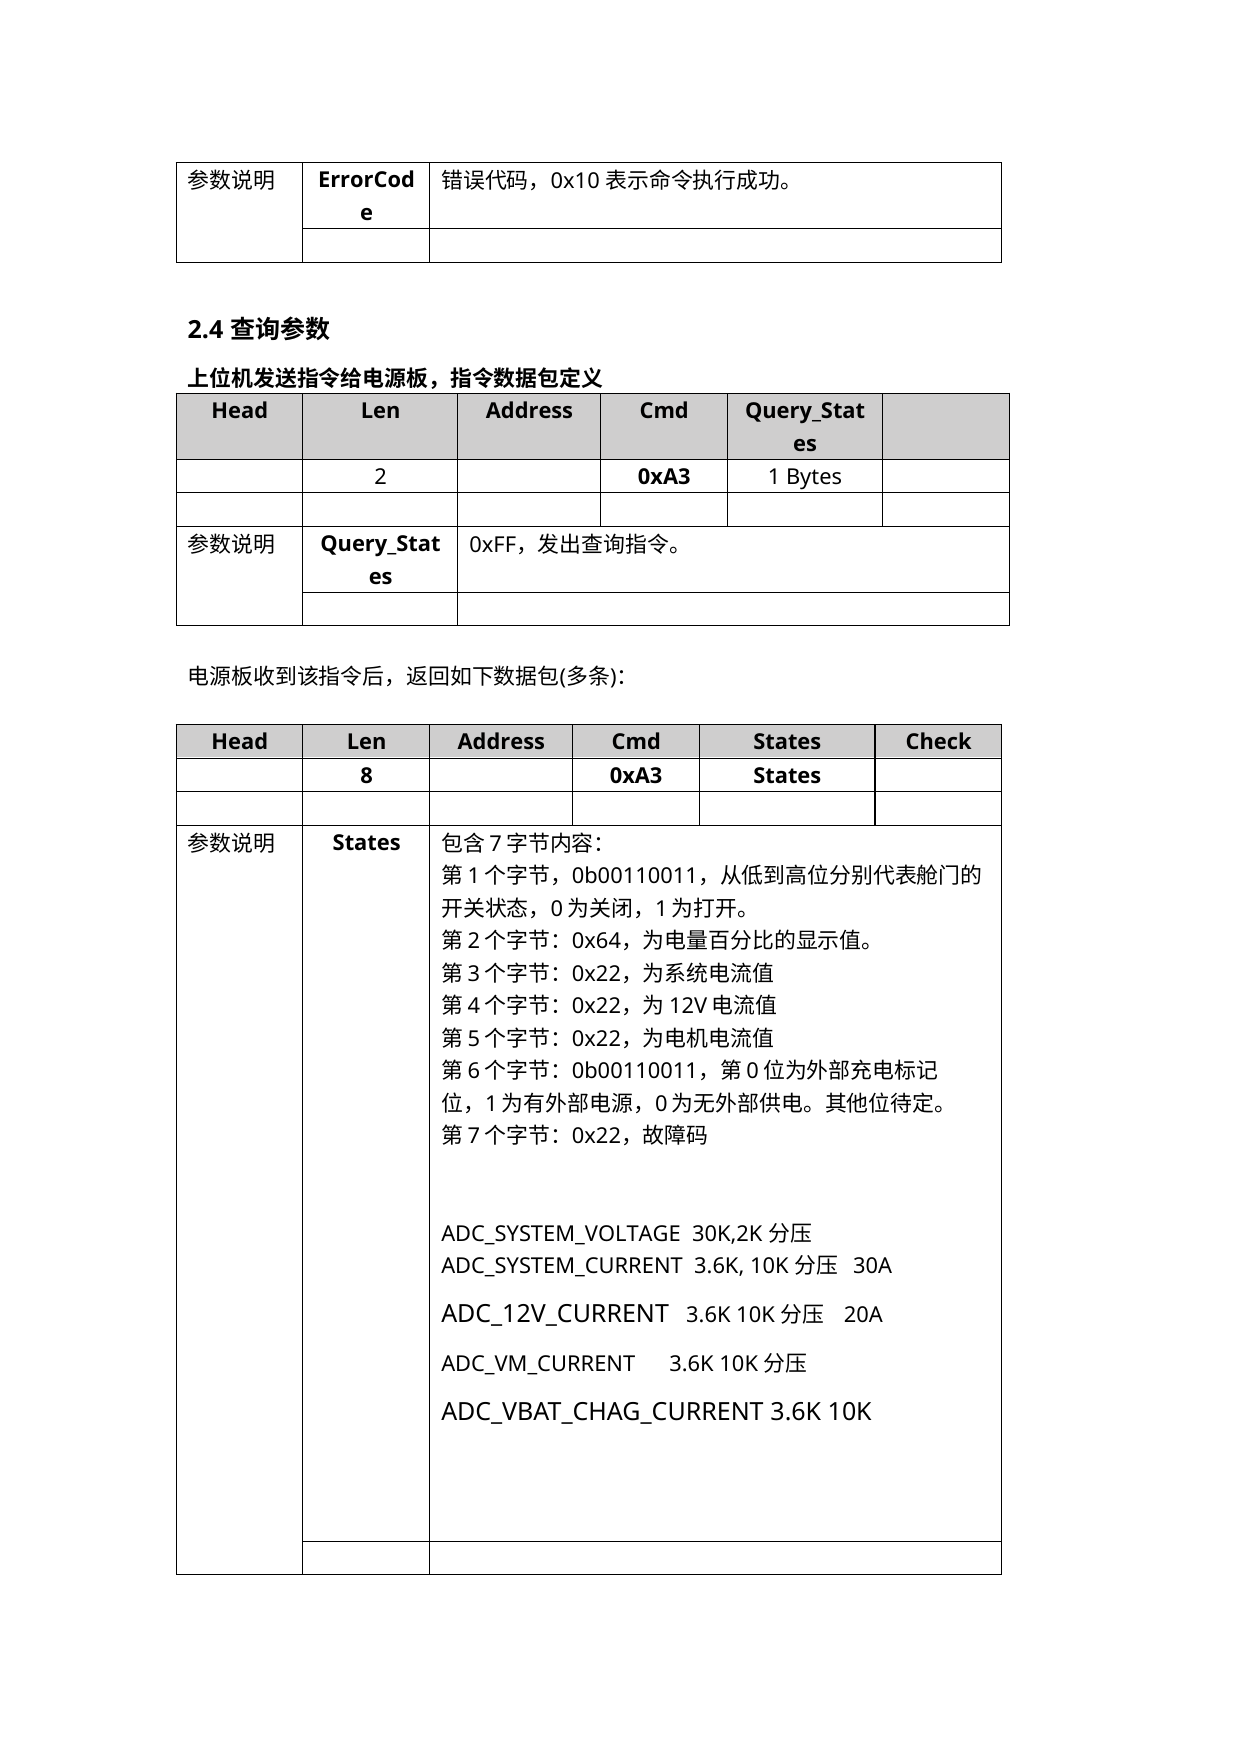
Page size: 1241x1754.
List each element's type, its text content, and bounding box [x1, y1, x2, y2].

table_cell [700, 792, 874, 824]
table_header Head [177, 725, 302, 757]
table_cell [883, 493, 1009, 526]
table_cell [728, 493, 882, 526]
table_header Cmd [601, 394, 727, 459]
table_cell States [303, 826, 429, 1541]
table_header States [700, 725, 874, 757]
table_header Head [177, 394, 302, 459]
table_header Check [876, 725, 1001, 757]
table_cell States [700, 759, 874, 791]
table_cell 0xA3 [601, 460, 727, 492]
table_cell [303, 593, 457, 625]
table_header Address [430, 725, 572, 757]
table_cell [430, 1542, 1001, 1574]
table_cell [177, 759, 302, 791]
table_cell 0xFF，发出查询指令。 [458, 527, 1009, 592]
table_cell [458, 593, 1009, 625]
table_cell [458, 460, 600, 492]
table_cell 0xA3 [573, 759, 699, 791]
table_cell [303, 493, 457, 526]
table_header Len [303, 394, 457, 459]
table_cell 1 Bytes [728, 460, 882, 492]
table_cell Query_States [303, 527, 457, 592]
table_cell [573, 792, 699, 824]
table_cell [303, 1542, 429, 1574]
table_cell [458, 493, 600, 526]
table_cell [876, 792, 1001, 824]
table_cell [303, 792, 429, 824]
table_header Len [303, 725, 429, 757]
table_cell [883, 460, 1009, 492]
text 2.4 查询参数 [187, 295, 1053, 360]
table_header Address [458, 394, 600, 459]
text 电源板收到该指令后，返回如下数据包(多条)： [187, 659, 1053, 691]
table_header [883, 394, 1009, 459]
table_cell 错误代码，0x10 表示命令执行成功。 [430, 163, 1001, 228]
table_cell [430, 229, 1001, 262]
table_cell 包含7字节内容： 第1个字节，0b00110011，从低到高位分别代表舱门的开关状态，0为关闭，1为打开。 第2个字节：0x64，为电量百分比的显示值。 第3个字节：0x22，为系统电流值 第4个字节：0x22，为12V电流值 第5个字节：0x22，为电机电流值 第6个字节：0b00110011，第0位为外部充电标记位，1为有外部电源，0为无外部供电。其他位待定。 第7个字节：0x22，故障码 ADC_SYSTEM_VOLTAGE 30K,2K 分压 ADC_SYSTEM_CURRENT 3.6K, 10K 分压 30A ADC_12V_CURRENT 3.6K 10K 分压 20A ADC_VM_CURRENT 3.6K 10K 分压 ADC_VBAT_CHAG_CURRENT 3.6K 10K [430, 826, 1001, 1541]
table_cell [177, 460, 302, 492]
text 上位机发送指令给电源板，指令数据包定义 [187, 360, 1053, 393]
table_cell [601, 493, 727, 526]
table_cell [876, 759, 1001, 791]
table_cell [303, 229, 429, 262]
table_cell ErrorCode [303, 163, 429, 228]
table_cell 参数说明 [177, 163, 302, 262]
table_header Cmd [573, 725, 699, 757]
table_cell [430, 759, 572, 791]
table_cell [177, 493, 302, 526]
table_cell 8 [303, 759, 429, 791]
table_cell 参数说明 [177, 527, 302, 625]
table_header Query_States [728, 394, 882, 459]
table_cell [430, 792, 572, 824]
table_cell 2 [303, 460, 457, 492]
table_cell [177, 792, 302, 824]
table_cell 参数说明 [177, 826, 302, 1574]
